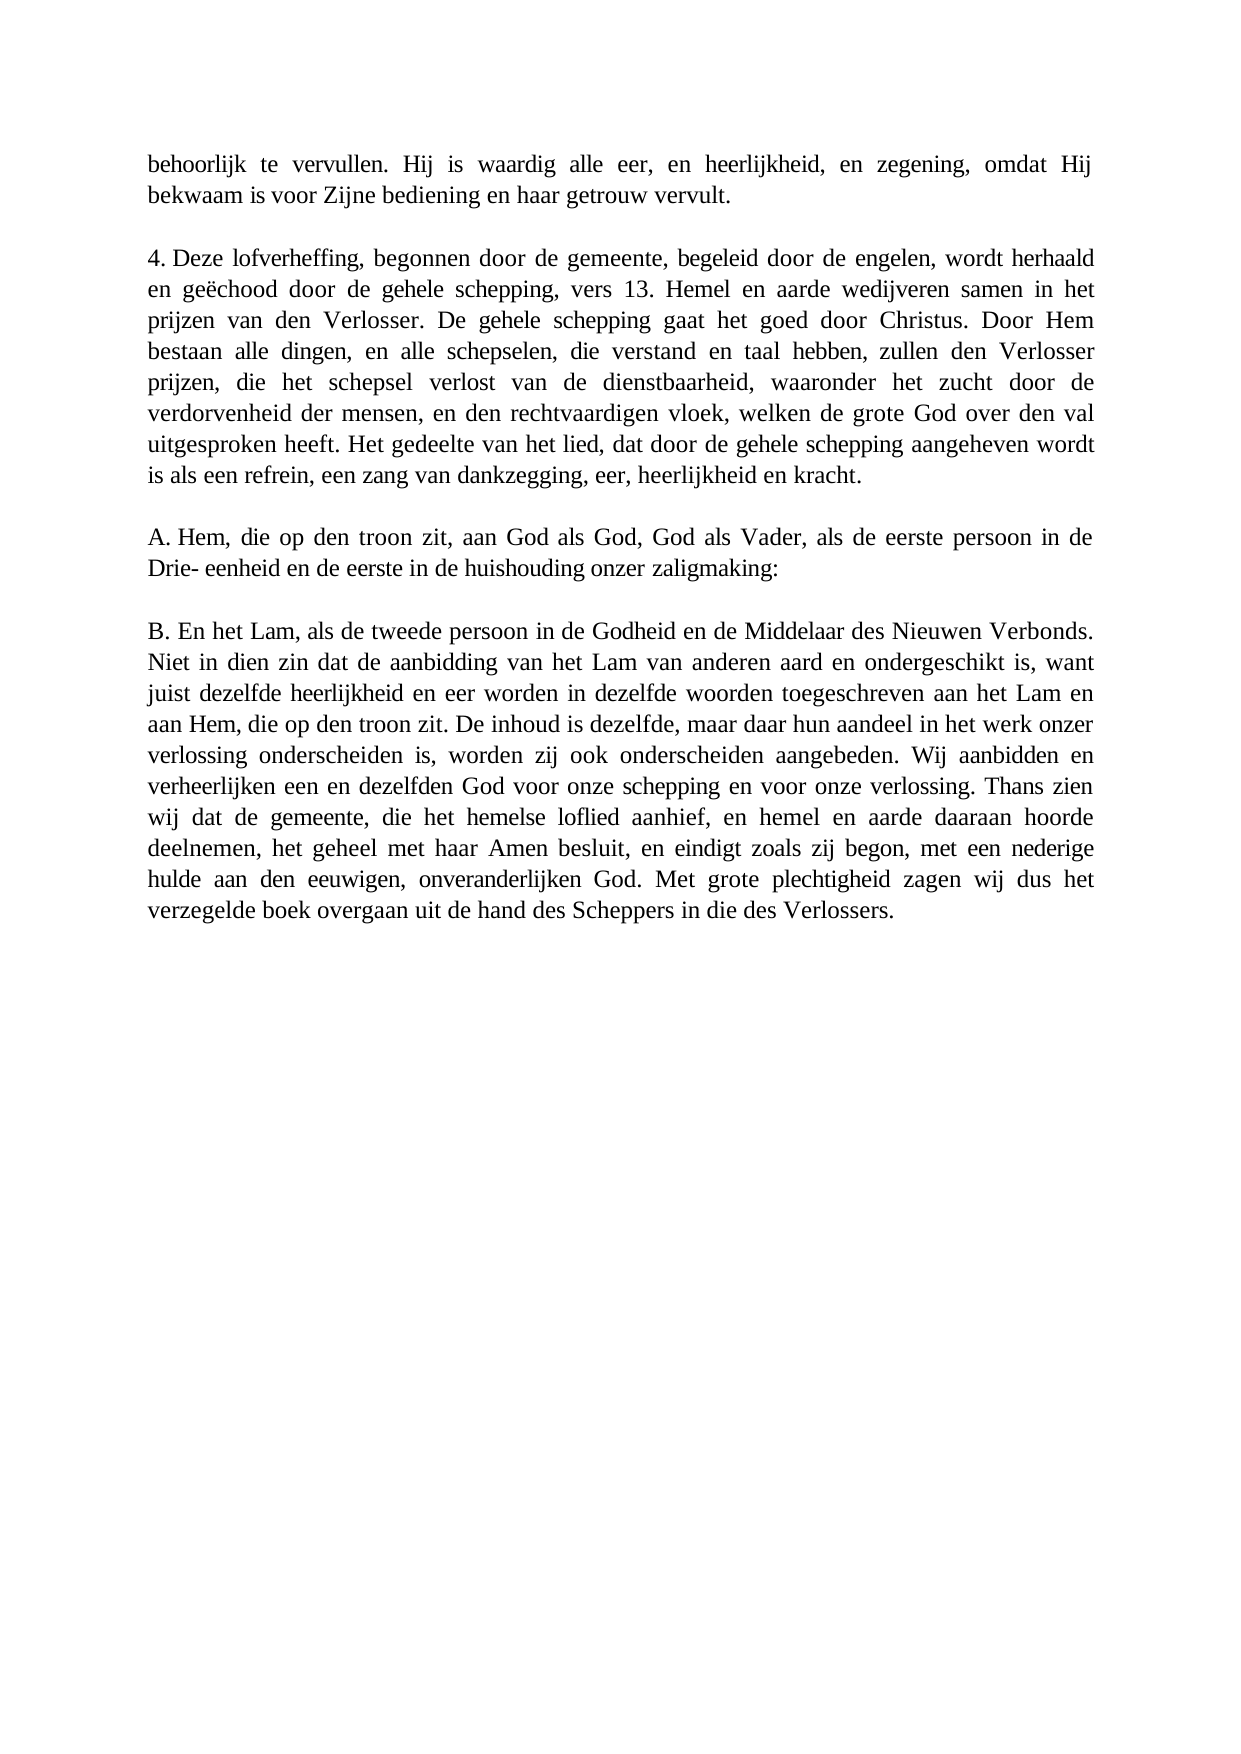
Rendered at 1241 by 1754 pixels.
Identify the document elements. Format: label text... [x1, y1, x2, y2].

list Deze lofverheffing, begonnen door de gemeente, begeleid door de engelen, wordt herhaald en geëchood door de gehele schepping, vers 13. Hemel en aarde wedijveren samen in het prijzen van den Verlosser. De gehele schepping gaat het goed door Christus. Door Hem bestaan alle dingen, en alle schepselen, die verstand en taal hebben, zullen den Verlosser prijzen, die het schepsel verlost van de dienstbaarheid, waaronder het zucht door de verdorvenheid der mensen, en den rechtvaardigen vloek, welken de grote God over den val uitgesproken heeft. Het gedeelte van het lied, dat door de gehele schepping aangeheven wordt is als een refrein, een zang van dankzegging, eer, heerlijkheid en kracht. [147, 243, 1095, 489]
list En het Lam, als de tweede persoon in de Godheid en de Middelaar des Nieuwen Verbonds. Niet in dien zin dat de aanbidding van het Lam van anderen aard en ondergeschikt is, want juist dezelfde heerlijkheid en eer worden in dezelfde woorden toegeschreven aan het Lam en aan Hem, die op den troon zit. De inhoud is dezelfde, maar daar hun aandeel in het werk onzer verlossing onderscheiden is, worden zij ook onderscheiden aangebeden. Wij aanbidden en verheerlijken een en dezelfden God voor onze schepping en voor onze verlossing. Thans zien wij dat de gemeente, die het hemelse loflied aanhief, en hemel en aarde daaraan hoorde deelnemen, het geheel met haar Amen besluit, en eindigt zoals zij begon, met een nederige hulde aan den eeuwigen, onveranderlijken God. Met grote plechtigheid zagen wij dus het verzegelde boek overgaan uit de hand des Scheppers in die des Verlossers. [147, 616, 1094, 924]
text behoorlijk te vervullen. Hij is waardig alle eer, en heerlijkheid, en zegening, omdat Hij bekwaam is voor Zijne bediening en haar getrouw vervult. [147, 149, 1093, 209]
list Hem, die op den troon zit, aan God als God, God als Vader, als de eerste persoon in de Drie- eenheid en de eerste in de huishouding onzer zaligmaking: [147, 522, 1093, 582]
